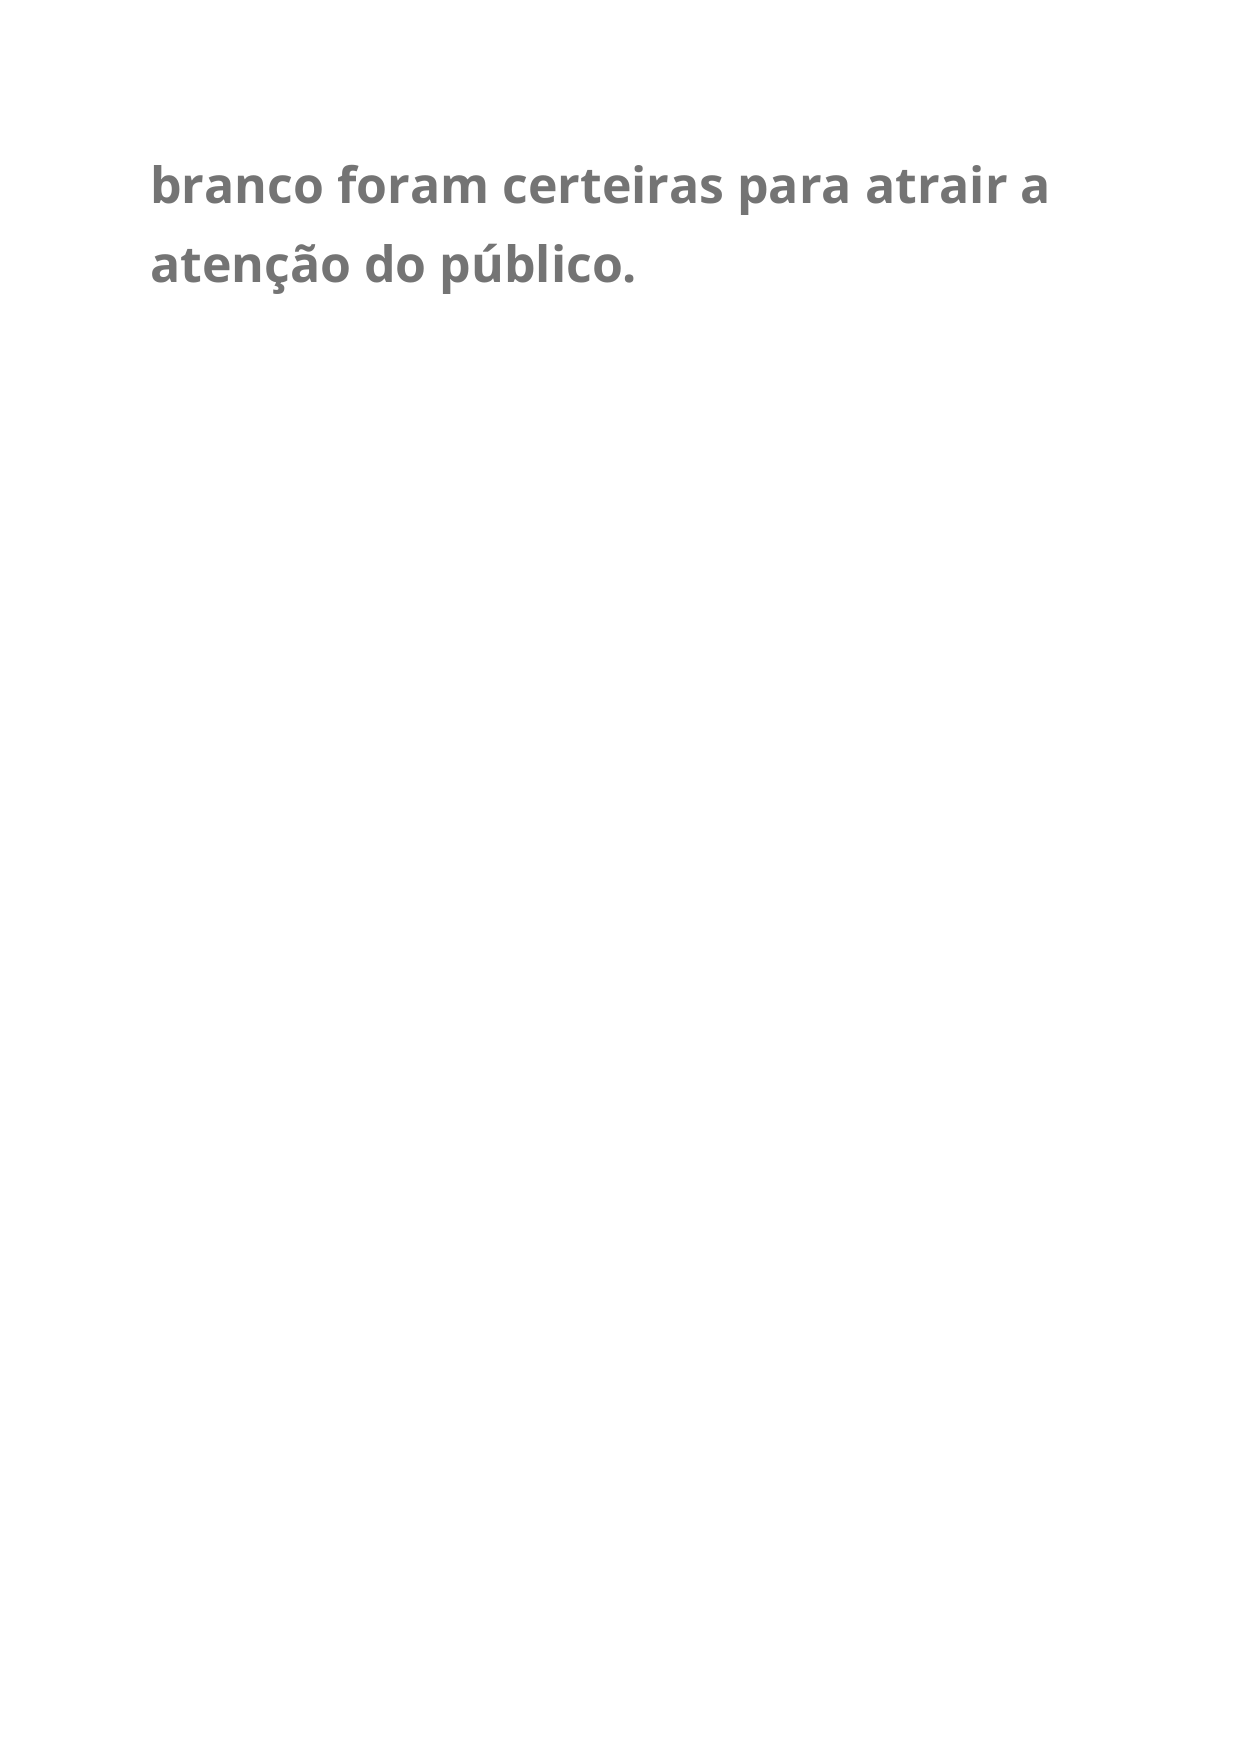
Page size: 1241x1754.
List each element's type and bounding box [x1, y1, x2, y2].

text [150, 150, 1090, 297]
